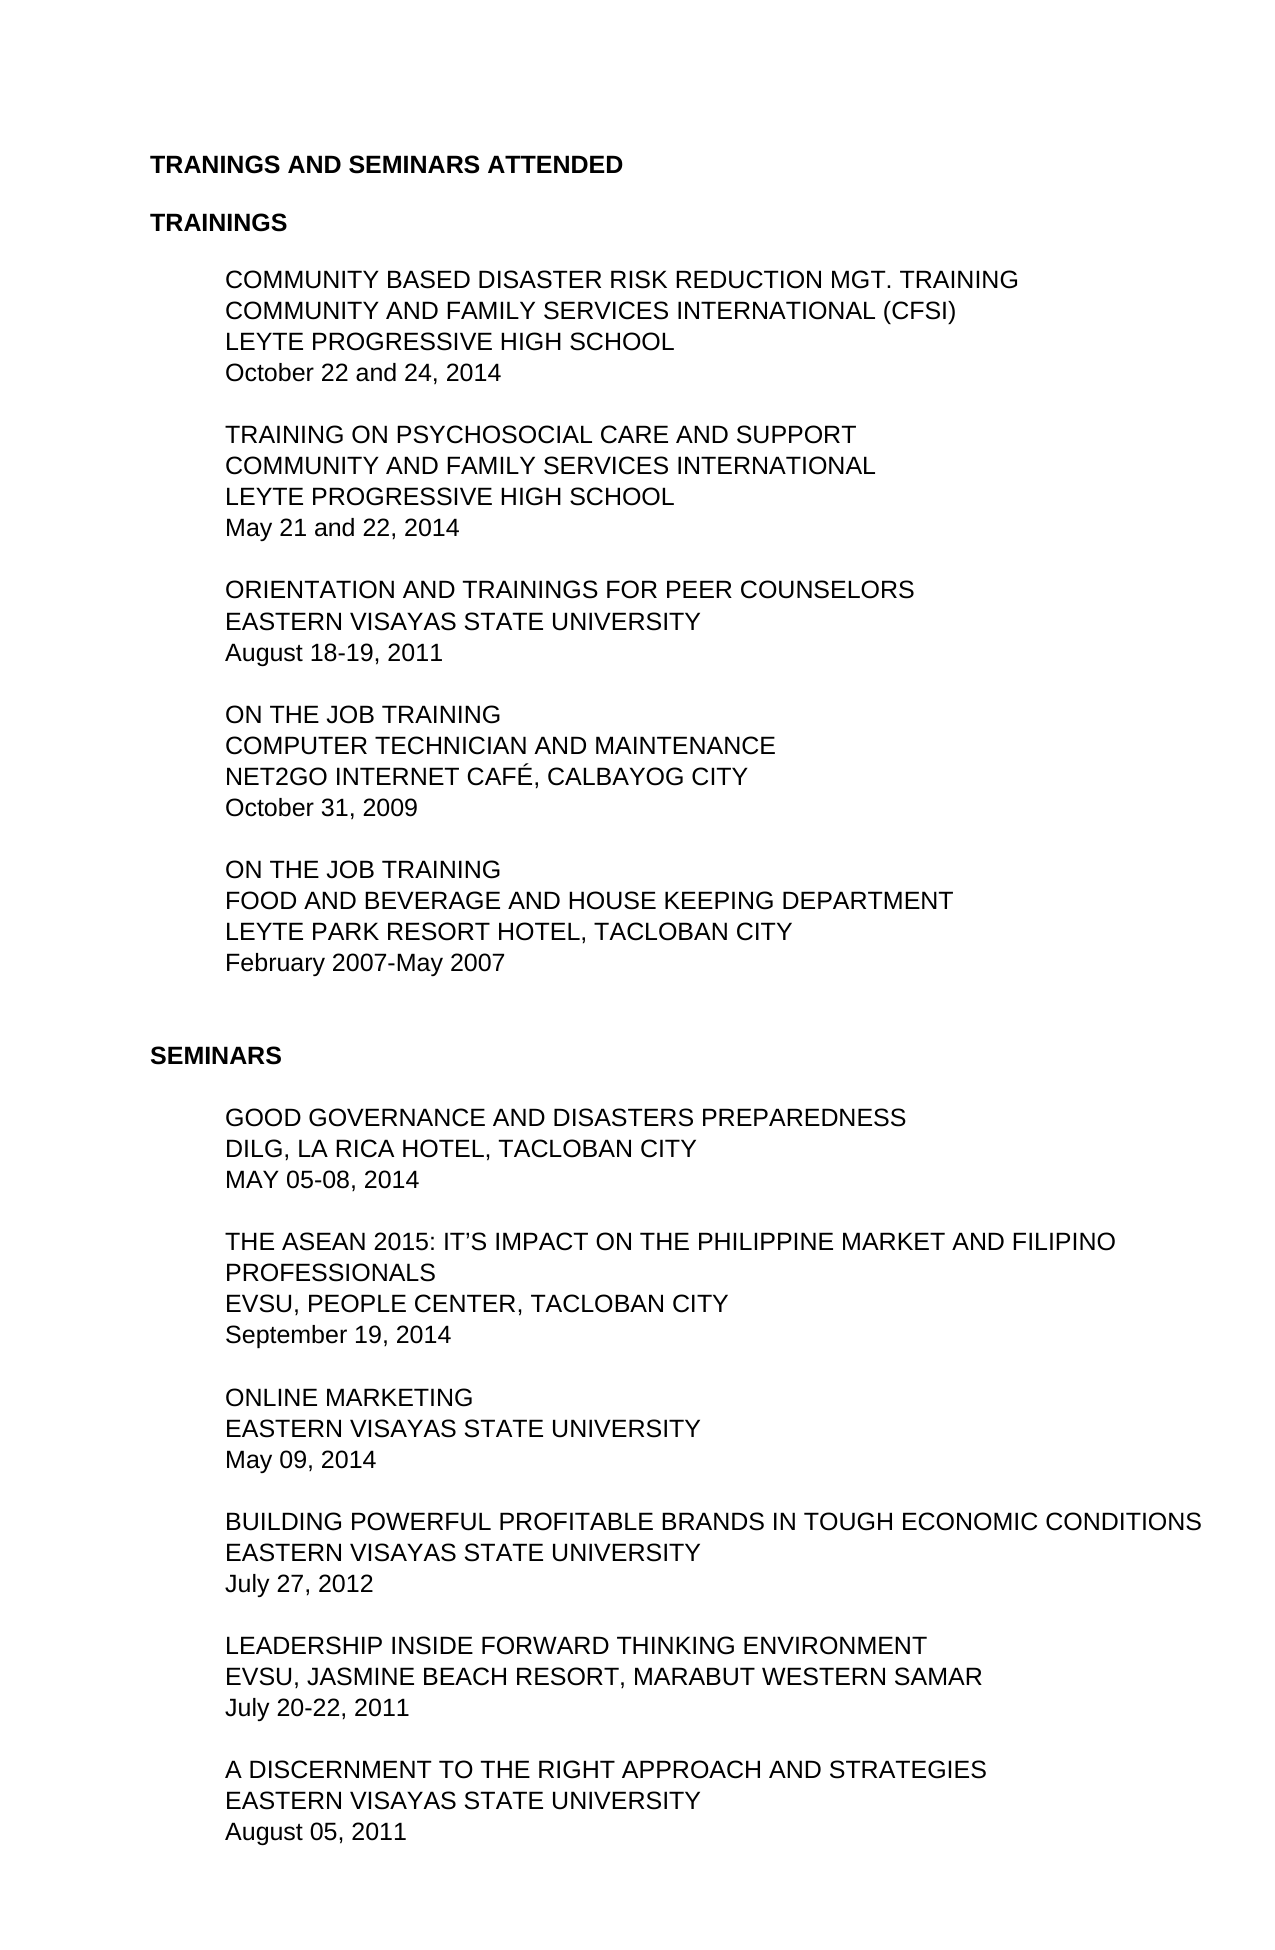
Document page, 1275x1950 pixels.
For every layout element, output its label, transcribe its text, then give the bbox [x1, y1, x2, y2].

text May 09, 2014 [225, 1444, 1228, 1473]
text EASTERN VISAYAS STATE UNIVERSITY [225, 1413, 1228, 1442]
text MAY 05-08, 2014 [225, 1165, 1228, 1194]
text May 21 and 22, 2014 [150, 513, 1228, 542]
text NET2GO INTERNET CAFÉ, CALBAYOG CITY [150, 762, 1228, 790]
text February 2007-May 2007 [150, 948, 1228, 977]
text EASTERN VISAYAS STATE UNIVERSITY [150, 1786, 1228, 1815]
text FOOD AND BEVERAGE AND HOUSE KEEPING DEPARTMENT [150, 886, 1228, 914]
text August 18-19, 2011 [150, 637, 1228, 666]
text LEADERSHIP INSIDE FORWARD THINKING ENVIRONMENT [150, 1631, 1228, 1659]
text ORIENTATION AND TRAININGS FOR PEER COUNSELORS [150, 575, 1228, 604]
text BUILDING POWERFUL PROFITABLE BRANDS IN TOUGH ECONOMIC CONDITIONS [225, 1507, 1228, 1535]
text August 05, 2011 [150, 1817, 1228, 1846]
text ON THE JOB TRAINING [225, 699, 1228, 728]
text EVSU, PEOPLE CENTER, TACLOBAN CITY [225, 1289, 1228, 1318]
text COMPUTER TECHNICIAN AND MAINTENANCE [150, 731, 1228, 759]
text COMMUNITY AND FAMILY SERVICES INTERNATIONAL [150, 451, 1228, 480]
text LEYTE PARK RESORT HOTEL, TACLOBAN CITY [150, 917, 1228, 946]
text TRAININGS [150, 207, 1228, 236]
text COMMUNITY BASED DISASTER RISK REDUCTION MGT. TRAINING [150, 265, 1228, 294]
text ONLINE MARKETING [225, 1382, 1228, 1411]
text October 22 and 24, 2014 [150, 358, 1228, 387]
text A DISCERNMENT TO THE RIGHT APPROACH AND STRATEGIES [150, 1755, 1228, 1784]
text EASTERN VISAYAS STATE UNIVERSITY [225, 1538, 1228, 1566]
text GOOD GOVERNANCE AND DISASTERS PREPAREDNESS [225, 1103, 1228, 1132]
text SEMINARS [150, 1041, 1228, 1070]
text LEYTE PROGRESSIVE HIGH SCHOOL [150, 327, 1228, 356]
text COMMUNITY AND FAMILY SERVICES INTERNATIONAL (CFSI) [150, 296, 1228, 325]
text THE ASEAN 2015: IT’S IMPACT ON THE PHILIPPINE MARKET AND FILIPINO PROFESSIONALS [225, 1227, 1228, 1287]
text September 19, 2014 [225, 1320, 1228, 1349]
text LEYTE PROGRESSIVE HIGH SCHOOL [150, 482, 1228, 511]
text TRAINING ON PSYCHOSOCIAL CARE AND SUPPORT [150, 420, 1228, 449]
text July 27, 2012 [225, 1569, 1228, 1597]
text July 20-22, 2011 [150, 1693, 1228, 1722]
text EVSU, JASMINE BEACH RESORT, MARABUT WESTERN SAMAR [150, 1662, 1228, 1691]
text DILG, LA RICA HOTEL, TACLOBAN CITY [225, 1134, 1228, 1163]
text October 31, 2009 [225, 793, 1228, 821]
text TRANINGS AND SEMINARS ATTENDED [150, 150, 1228, 179]
text EASTERN VISAYAS STATE UNIVERSITY [150, 606, 1228, 635]
text ON THE JOB TRAINING [150, 855, 1228, 883]
